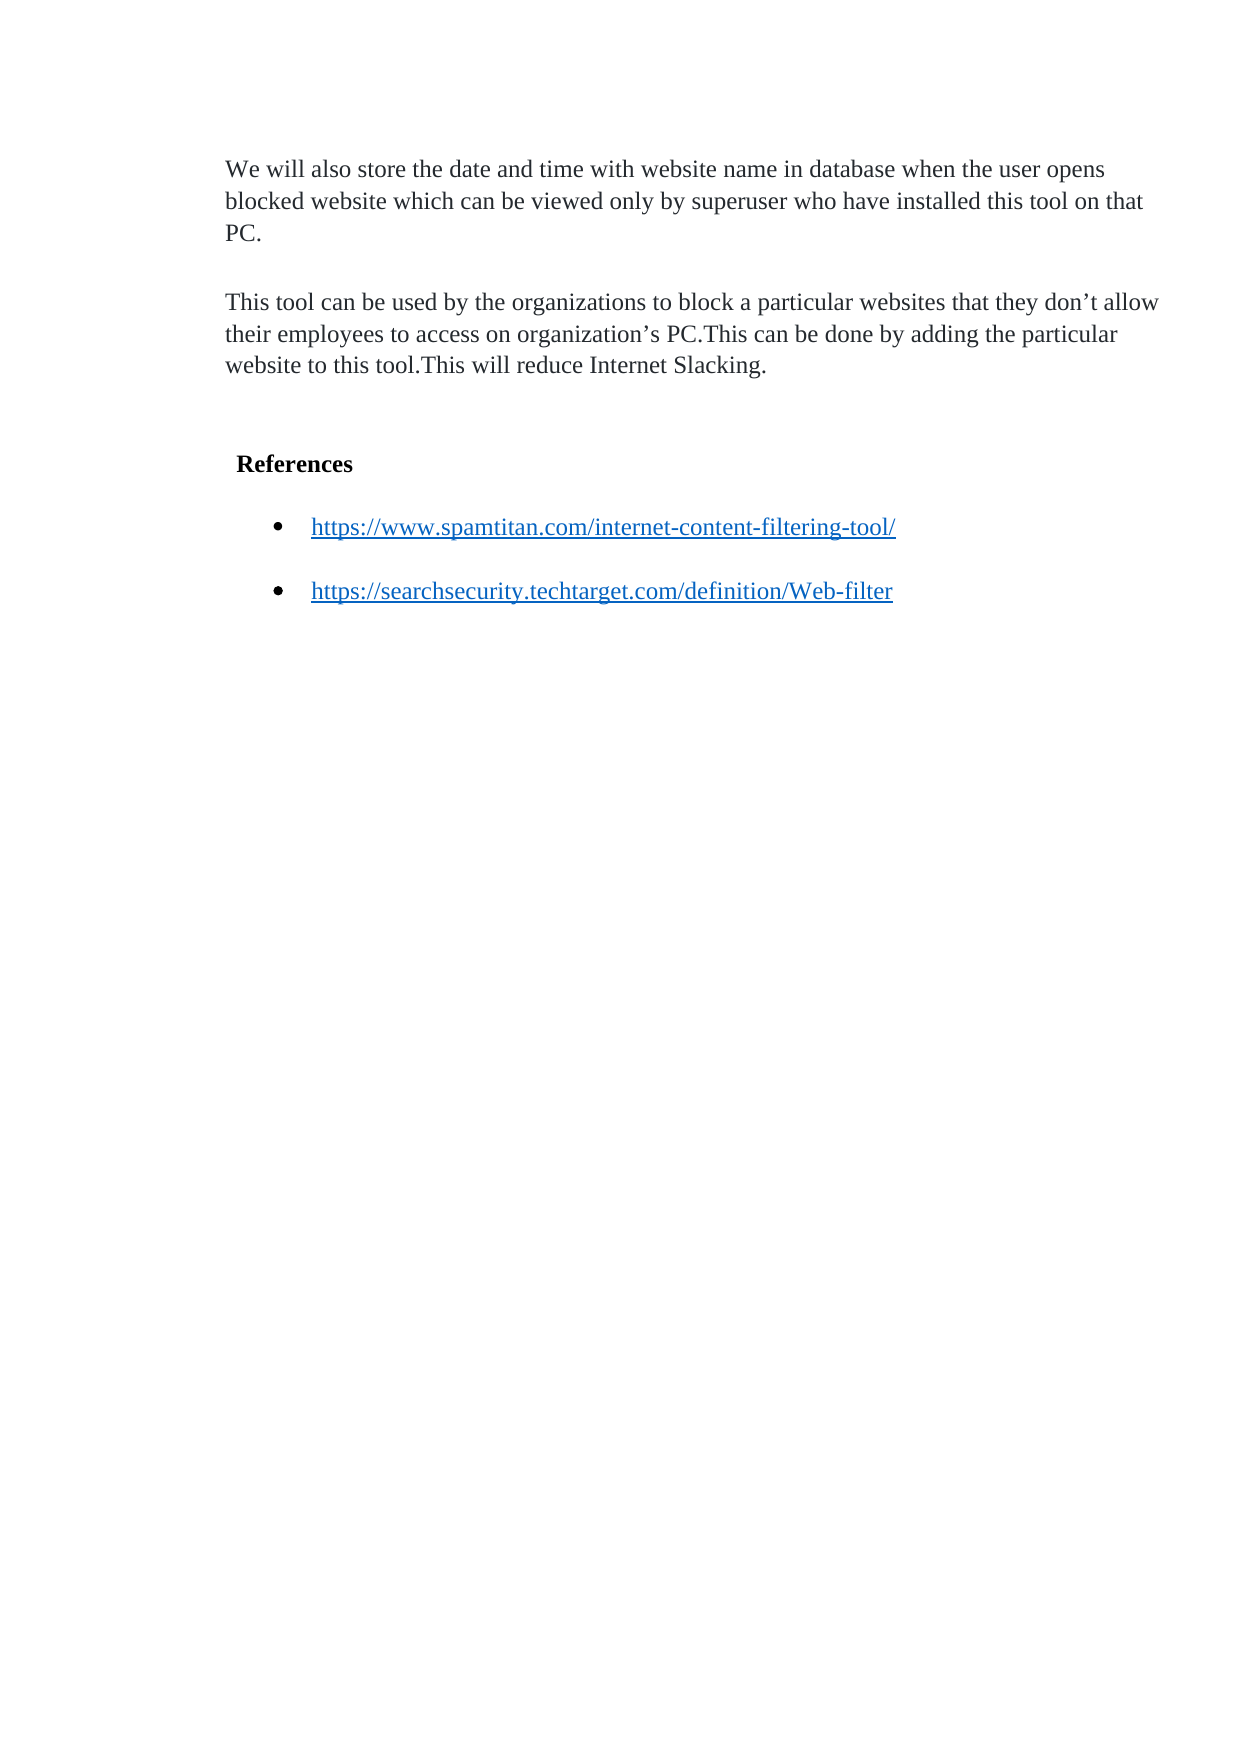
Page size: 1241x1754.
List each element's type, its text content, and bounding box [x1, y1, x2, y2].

text References [236, 449, 1165, 477]
text We will also store the date and time with website name in database when the user opens blocked website which can be viewed only by superuser who have installed this tool on that PC. [225, 154, 1165, 247]
list https://searchsecurity.techtarget.com/definition/Web-filter [274, 576, 1165, 605]
text This tool can be used by the organizations to block a particular websites that they don’t allow their employees to access on organization’s PC.This can be done by adding the particular website to this tool.This will reduce Internet Slacking. [225, 287, 1165, 379]
list https://www.spamtitan.com/internet-content-filtering-tool/ [274, 512, 1165, 541]
